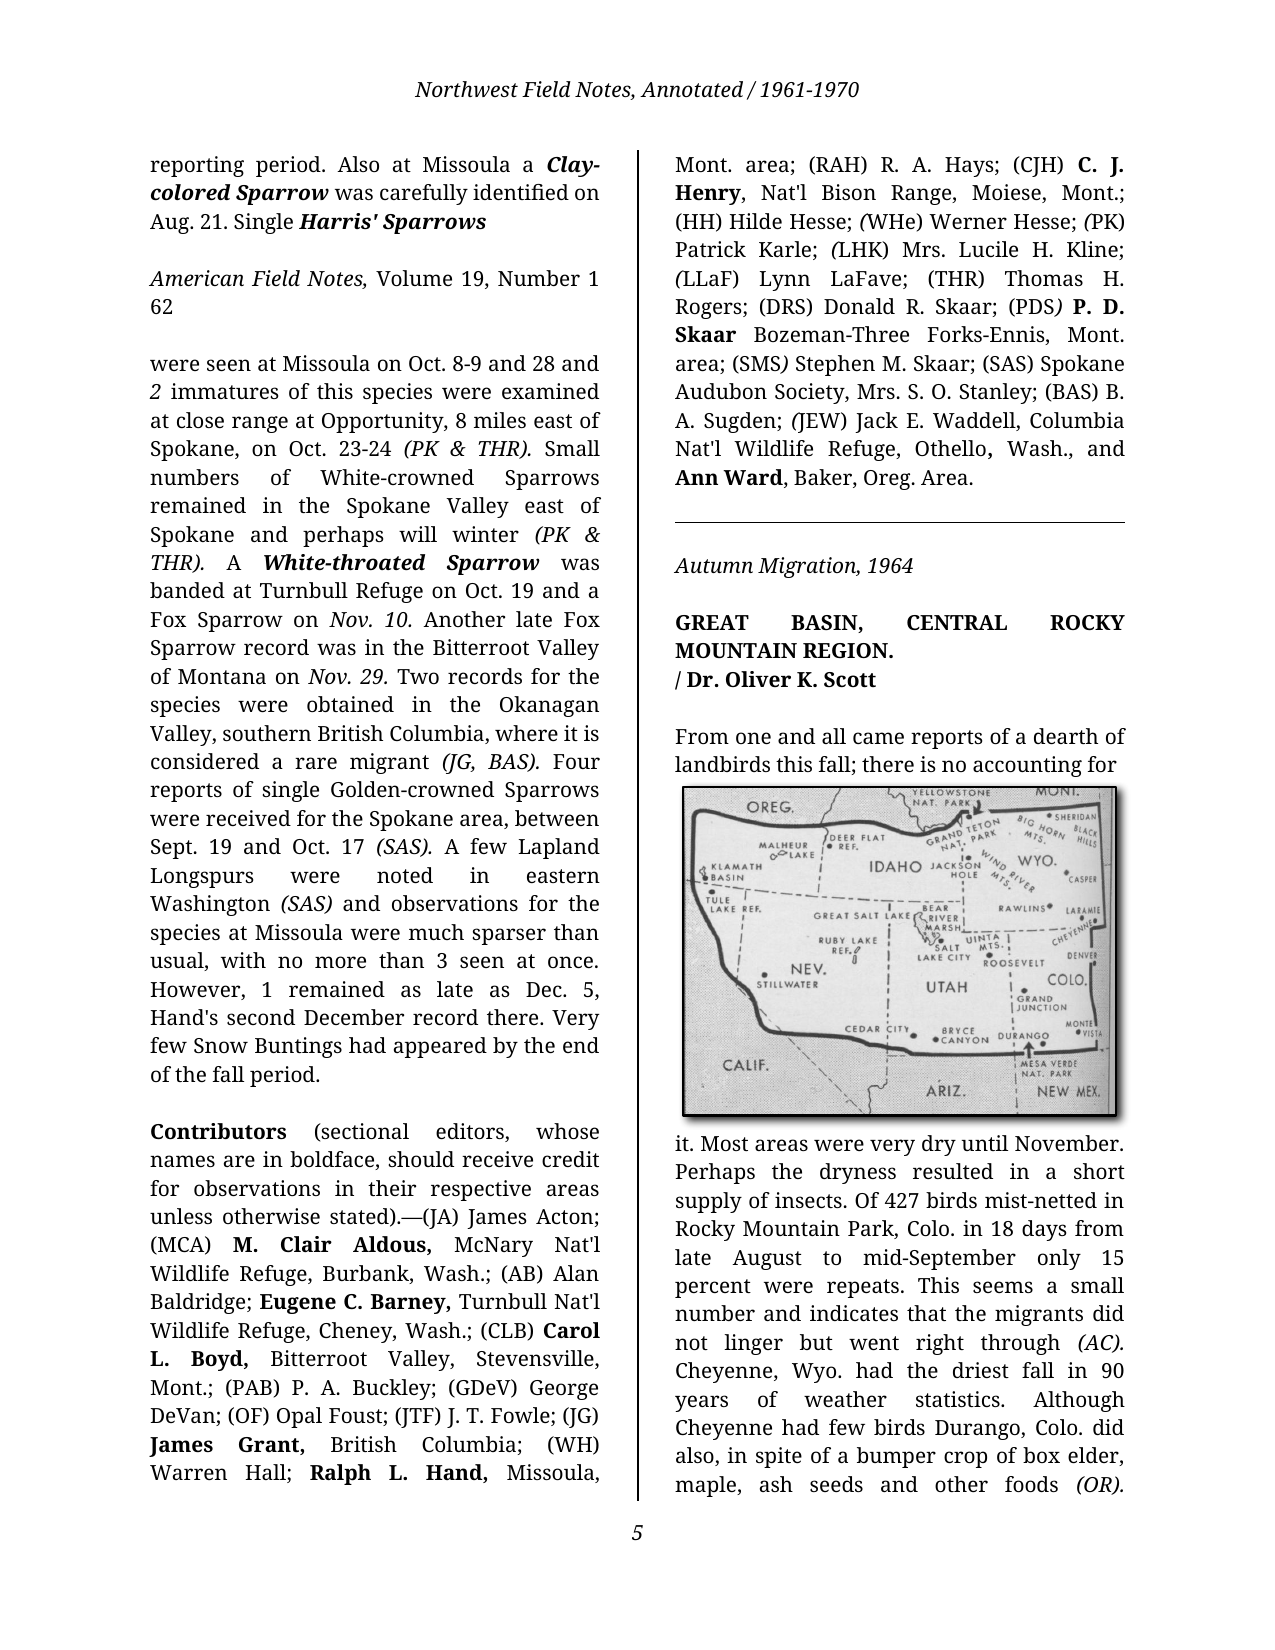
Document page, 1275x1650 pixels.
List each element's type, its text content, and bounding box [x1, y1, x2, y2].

text Contributors (sectional editors, whose names are in boldface, should receive credit for observations in their respective areas unless otherwise stated).—(JA) James Acton; (MCA) M. Clair Aldous, McNary Nat'l Wildlife Refuge, Burbank, Wash.; (AB) Alan Baldridge; Eugene C. Barney, Turnbull Nat'l Wildlife Refuge, Cheney, Wash.; (CLB) Carol L. Boyd, Bitterroot Valley, Stevensville, Mont.; (PAB) P. A. Buckley; (GDeV) George DeVan; (OF) Opal Foust; (JTF) J. T. Fowle; (JG) James Grant, British Columbia; (WH) Warren Hall; Ralph L. Hand, Missoula, Mont. area; (RAH) R. A. Hays; (CJH) C. J. Henry, Nat'l Bison Range, Moiese, Mont.; (HH) Hilde Hesse; (WHe) Werner Hesse; (PK) Patrick Karle; (LHK) Mrs. Lucile H. Kline; (LLaF) Lynn LaFave; (THR) Thomas H. Rogers; (DRS) Donald R. Skaar; (PDS) P. D. Skaar Bozeman-Three Forks-Ennis, Mont. area; (SMS) Stephen M. Skaar; (SAS) Spokane Audubon Society, Mrs. S. O. Stanley; (BAS) B. A. Sugden; (JEW) Jack E. Waddell, Columbia Nat'l Wildlife Refuge, Othello, Wash., and Ann Ward, Baker, Oreg. Area. [675, 150, 1125, 491]
text American Field Notes, Volume 19, Number 1 62 [150, 264, 600, 321]
text GREAT BASIN, CENTRAL ROCKY MOUNTAIN REGION. [675, 608, 1125, 665]
picture [684, 788, 1115, 1114]
text From one and all came reports of a dearth of landbirds this fall; there is no accounting for [675, 722, 1125, 779]
text were seen at Missoula on Oct. 8-9 and 28 and 2 immatures of this species were examined at close range at Opportunity, 8 miles east of Spokane, on Oct. 23-24 (PK & THR). Small numbers of White-crowned Sparrows remained in the Spokane Valley east of Spokane and perhaps will winter (PK & THR). A White-throated Sparrow was banded at Turnbull Refuge on Oct. 19 and a Fox Sparrow on Nov. 10. Another late Fox Sparrow record was in the Bitterroot Valley of Montana on Nov. 29. Two records for the species were obtained in the Okanagan Valley, southern British Columbia, where it is considered a rare migrant (JG, BAS). Four reports of single Golden-crowned Sparrows were received for the Spokane area, between Sept. 19 and Oct. 17 (SAS). A few Lapland Longspurs were noted in eastern Washington (SAS) and observations for the species at Missoula were much sparser than usual, with no more than 3 seen at once. However, 1 remained as late as Dec. 5, Hand's second December record there. Very few Snow Buntings had appeared by the end of the fall period. [150, 349, 600, 1088]
text Autumn Migration, 1964 [675, 551, 1125, 580]
text Contributors (sectional editors, whose names are in boldface, should receive credit for observations in their respective areas unless otherwise stated).—(JA) James Acton; (MCA) M. Clair Aldous, McNary Nat'l Wildlife Refuge, Burbank, Wash.; (AB) Alan Baldridge; Eugene C. Barney, Turnbull Nat'l Wildlife Refuge, Cheney, Wash.; (CLB) Carol L. Boyd, Bitterroot Valley, Stevensville, Mont.; (PAB) P. A. Buckley; (GDeV) George DeVan; (OF) Opal Foust; (JTF) J. T. Fowle; (JG) James Grant, British Columbia; (WH) Warren Hall; Ralph L. Hand, Missoula, Mont. area; (RAH) R. A. Hays; (CJH) C. J. Henry, Nat'l Bison Range, Moiese, Mont.; (HH) Hilde Hesse; (WHe) Werner Hesse; (PK) Patrick Karle; (LHK) Mrs. Lucile H. Kline; (LLaF) Lynn LaFave; (THR) Thomas H. Rogers; (DRS) Donald R. Skaar; (PDS) P. D. Skaar Bozeman-Three Forks-Ennis, Mont. area; (SMS) Stephen M. Skaar; (SAS) Spokane Audubon Society, Mrs. S. O. Stanley; (BAS) B. A. Sugden; (JEW) Jack E. Waddell, Columbia Nat'l Wildlife Refuge, Othello, Wash., and Ann Ward, Baker, Oreg. Area. [150, 1117, 600, 1487]
text / Dr. Oliver K. Scott [675, 665, 1125, 693]
